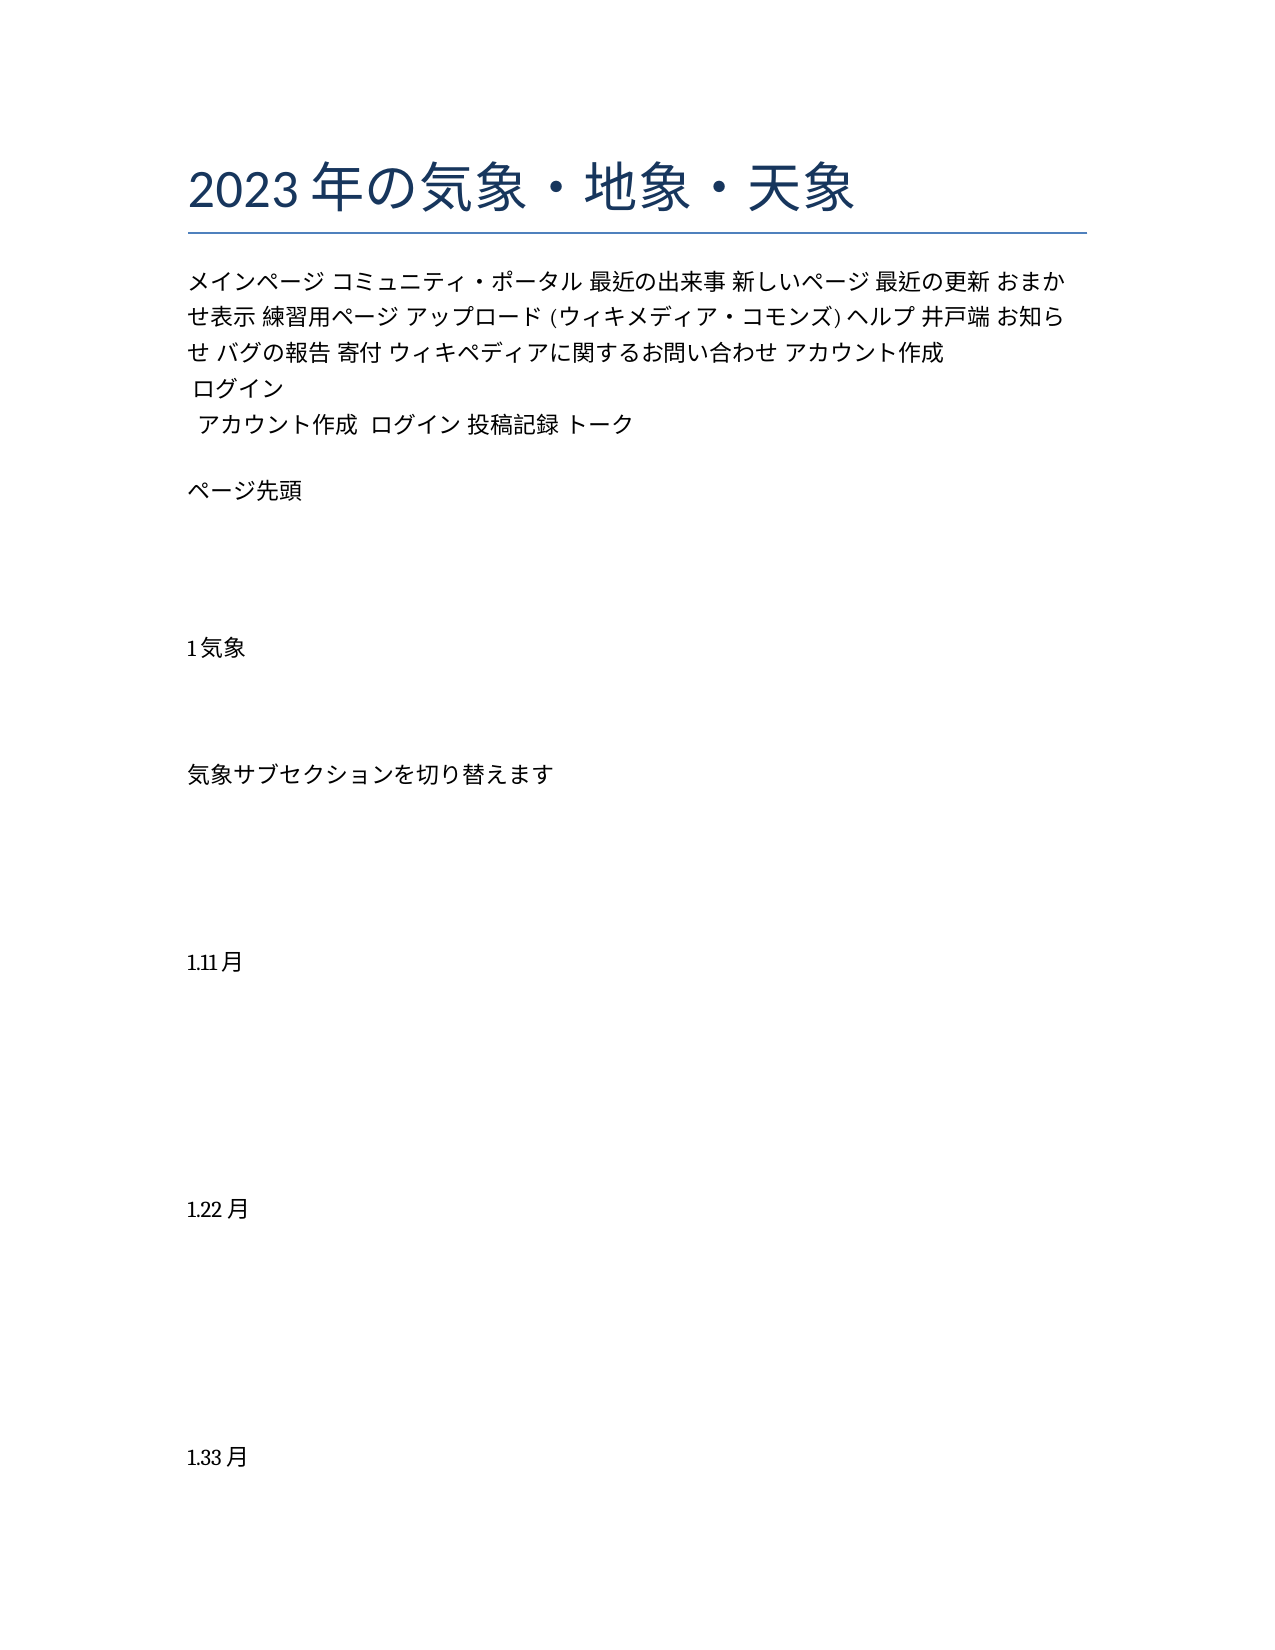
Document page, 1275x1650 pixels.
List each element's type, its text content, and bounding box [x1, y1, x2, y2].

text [187, 265, 1087, 1472]
title 2023年の気象・地象・天象 [187, 150, 1087, 234]
